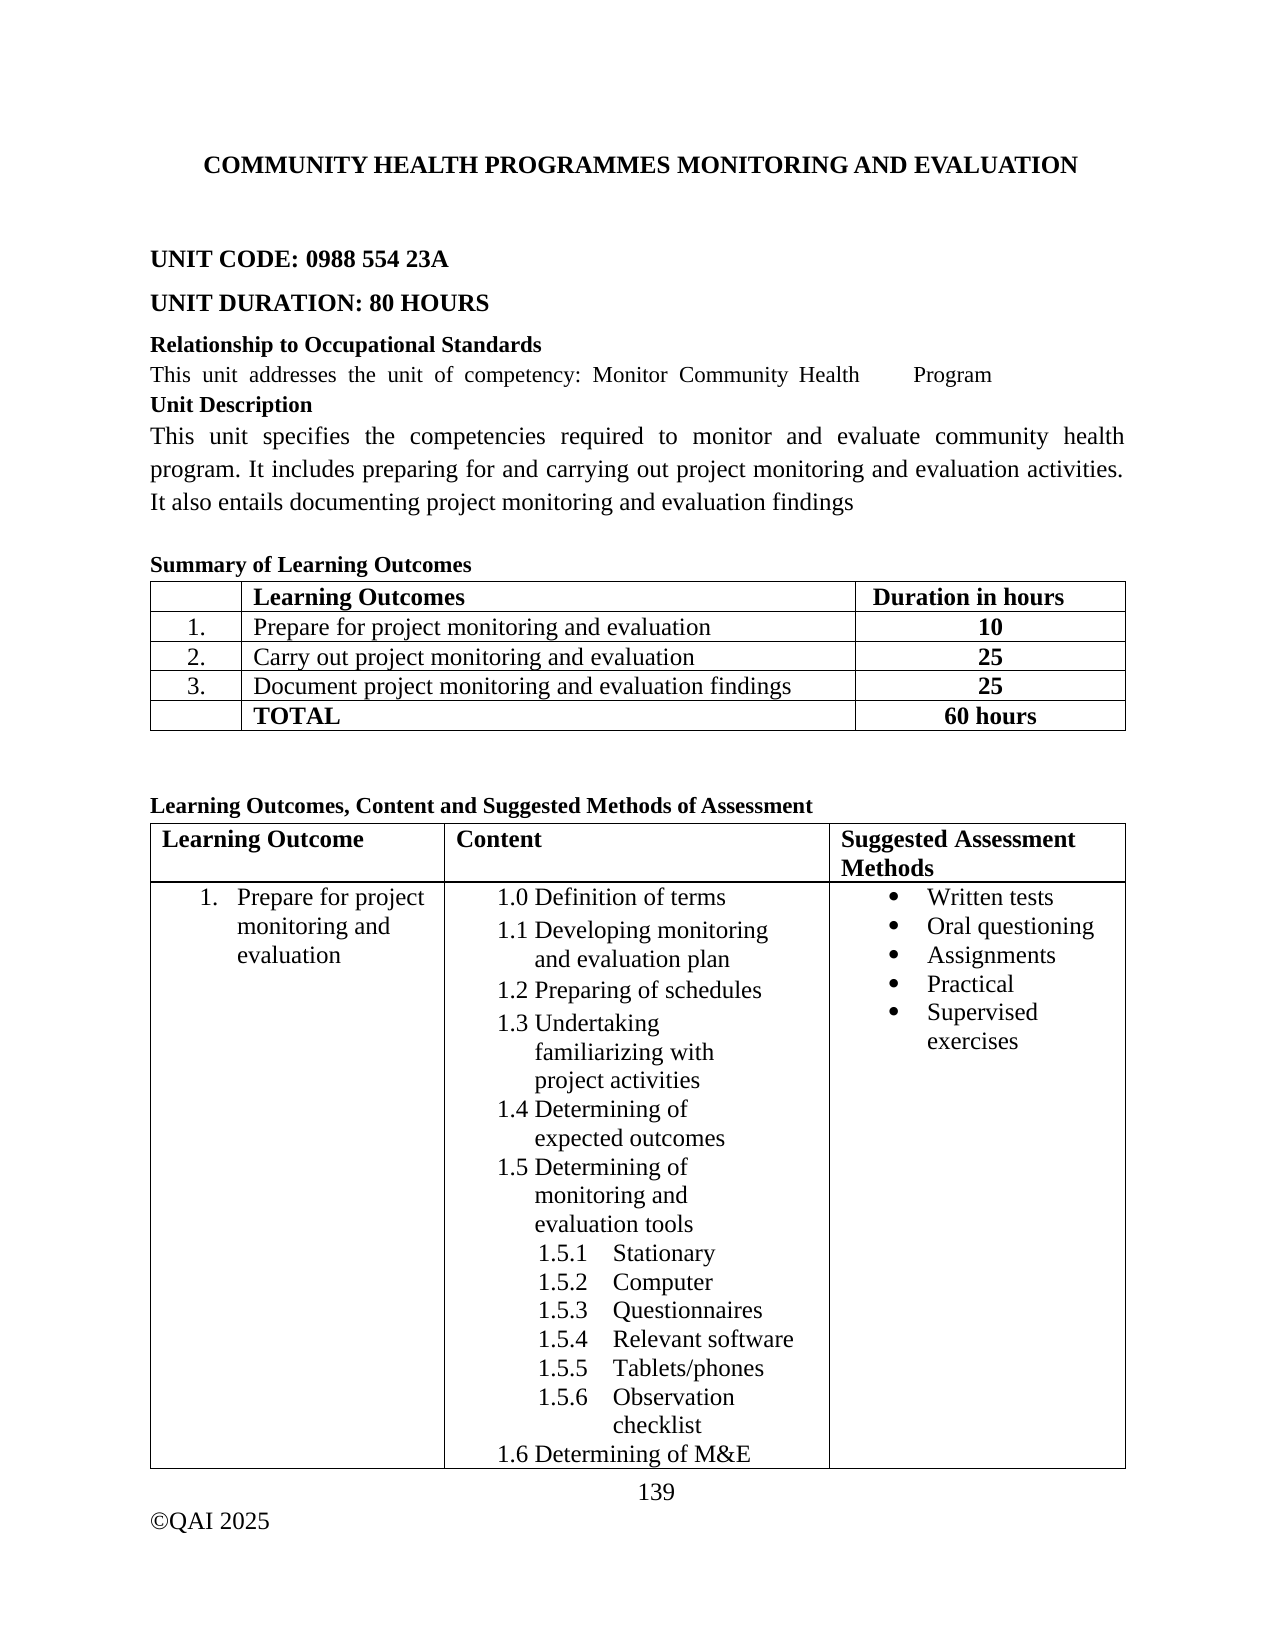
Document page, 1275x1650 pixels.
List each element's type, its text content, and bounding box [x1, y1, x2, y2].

table_header Learning Outcome [151, 824, 444, 881]
subtitle COMMUNITY HEALTH PROGRAMMES MONITORING AND EVALUATION [150, 150, 1125, 179]
table_header Duration in hours [856, 582, 1125, 611]
table_cell 3. [151, 671, 241, 700]
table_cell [830, 883, 1125, 1468]
text UNIT CODE: 0988 554 23A [150, 244, 1125, 273]
table_header Suggested Assessment Methods [830, 824, 1125, 881]
table_header [151, 582, 241, 611]
table_cell 60 hours [856, 701, 1125, 730]
text Relationship to Occupational Standards [150, 331, 1125, 357]
table_header Content [445, 824, 829, 881]
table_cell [151, 883, 444, 1468]
text Learning Outcomes, Content and Suggested Methods of Assessment [150, 793, 1125, 819]
table_cell 25 [856, 642, 1125, 670]
table_cell Document project monitoring and evaluation findings [242, 671, 855, 700]
table_cell 10 [856, 612, 1125, 641]
text Summary of Learning Outcomes [150, 551, 1125, 577]
table_cell 25 [856, 671, 1125, 700]
table_cell Prepare for project monitoring and evaluation [242, 612, 855, 641]
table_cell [445, 883, 829, 1468]
table_cell TOTAL [242, 701, 855, 730]
text UNIT DURATION: 80 HOURS [150, 288, 1125, 316]
text This unit addresses the unit of competency: Monitor Community Health Program [150, 361, 1103, 387]
table_cell 1. [151, 612, 241, 641]
text Unit Description [150, 391, 1125, 418]
table_cell [151, 701, 241, 730]
table_cell 2. [151, 642, 241, 670]
text This unit specifies the competencies required to monitor and evaluate community health program. It includes preparing for and carrying out project monitoring and evaluation activities. It also entails documenting project monitoring and evaluation findings [150, 421, 1125, 516]
table_header Learning Outcomes [242, 582, 855, 611]
table_cell Carry out project monitoring and evaluation [242, 642, 855, 670]
